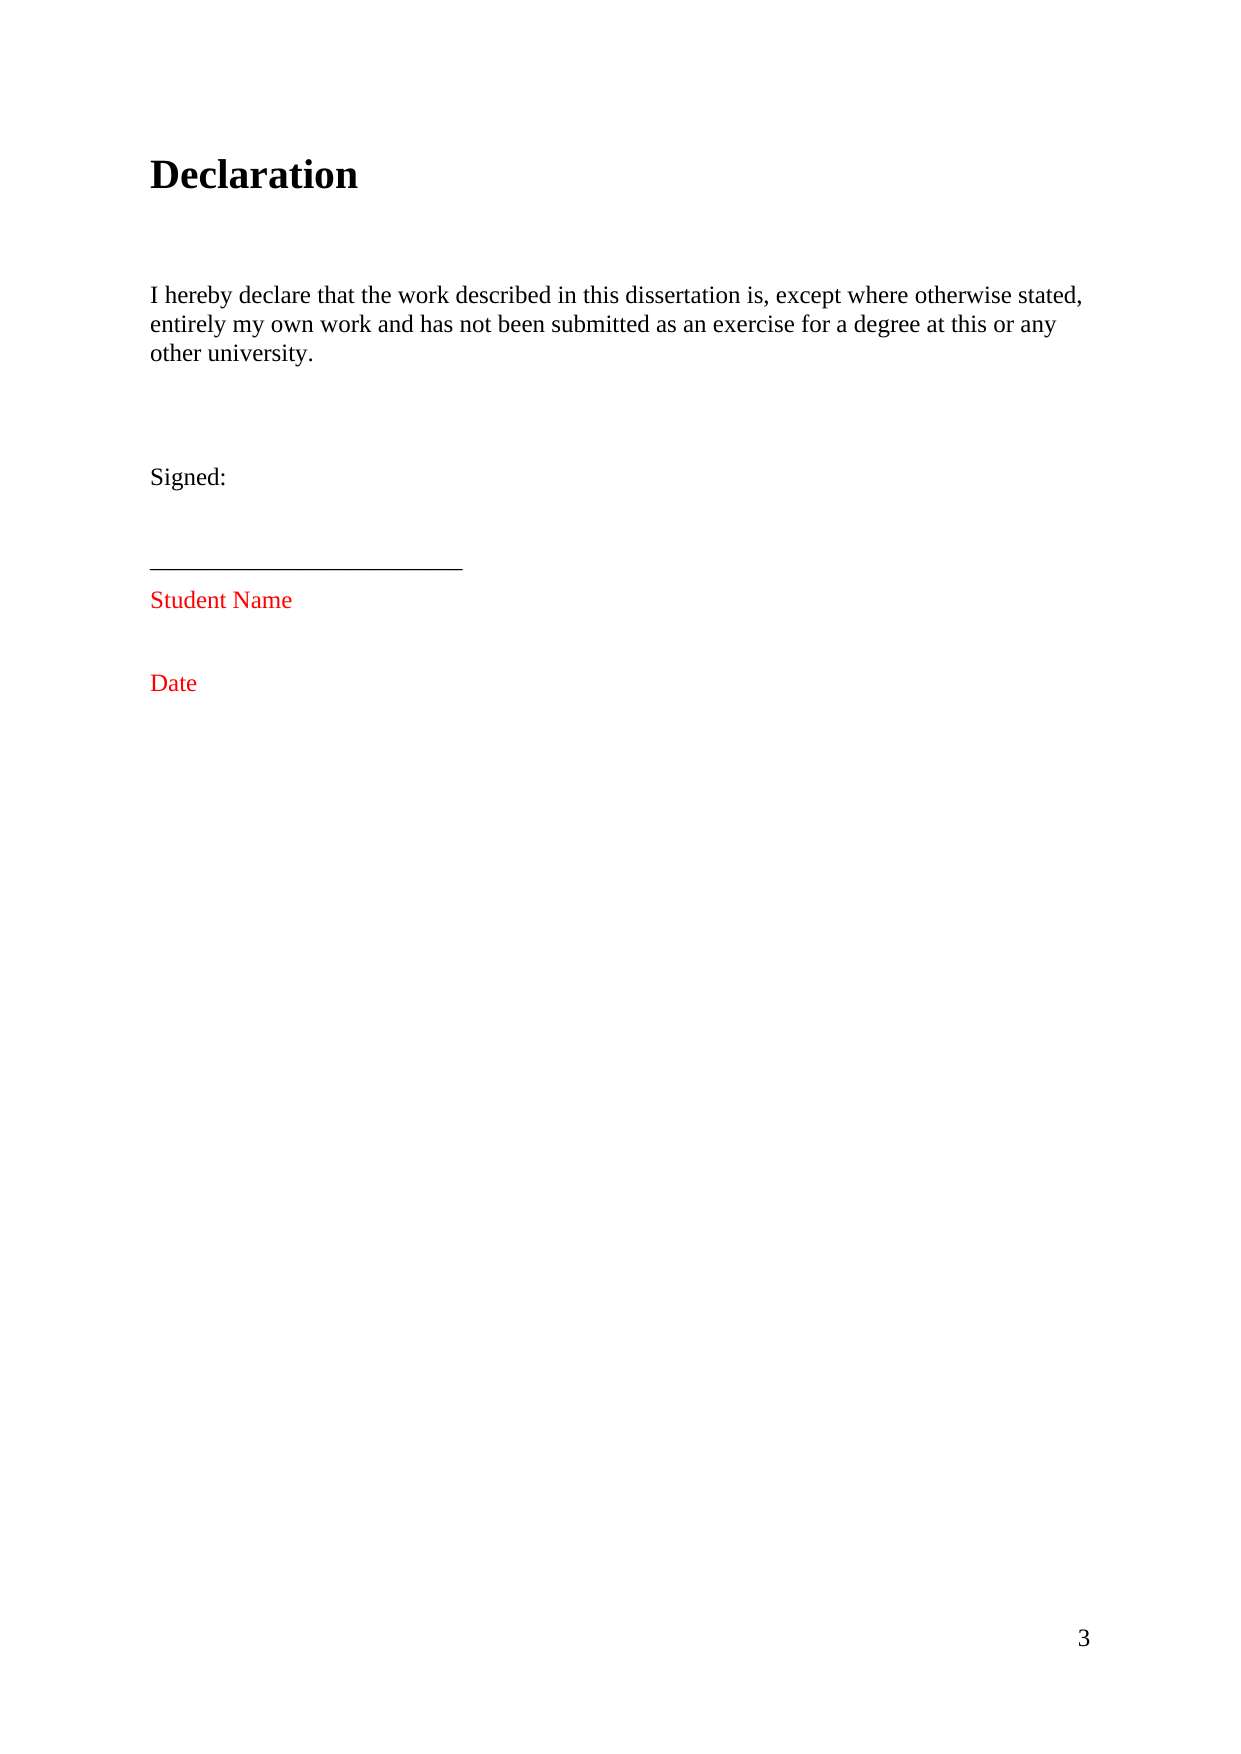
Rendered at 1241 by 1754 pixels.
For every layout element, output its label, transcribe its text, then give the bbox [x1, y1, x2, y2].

text Date [150, 668, 1090, 697]
text Signed: [150, 462, 1090, 490]
text Student Name [150, 585, 1090, 614]
text _________________________ [150, 544, 1090, 573]
text I hereby declare that the work described in this dissertation is, except where otherwise stated, entirely my own work and has not been submitted as an exercise for a degree at this or any other university. [150, 280, 1090, 367]
subtitle Declaration [150, 150, 1090, 198]
